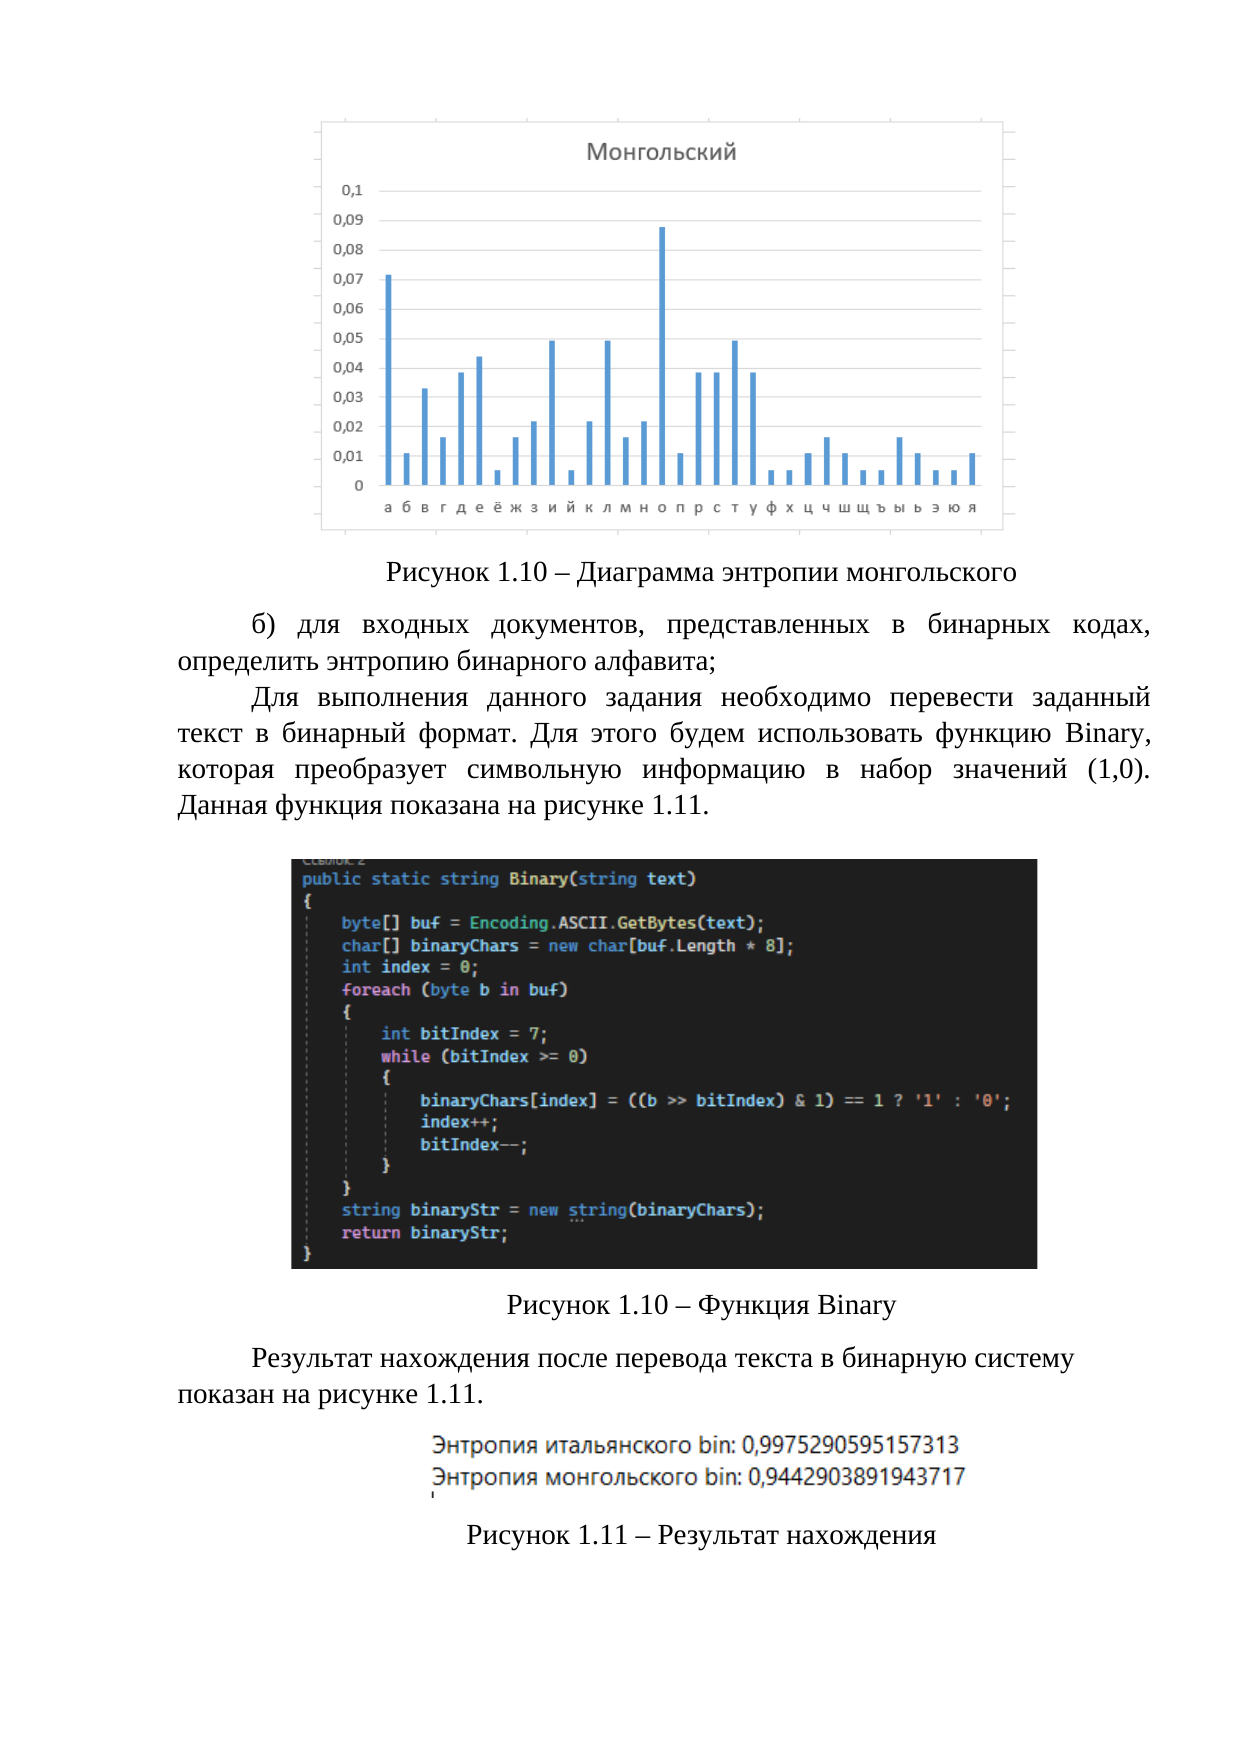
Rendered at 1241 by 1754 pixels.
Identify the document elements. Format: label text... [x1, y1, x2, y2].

text б) для входных документов, представленных в бинарных кодах, определить энтропию бинарного алфавита; [177, 606, 1152, 676]
text Результат нахождения после перевода текста в бинарную систему показан на рисунке 1.11. [177, 1340, 1152, 1409]
picture [426, 1428, 977, 1498]
text Рисунок 1.11 – Результат нахождения [177, 1517, 1152, 1550]
picture [291, 859, 1038, 1269]
text Рисунок 1.10 – Функция Binary [177, 1287, 1152, 1321]
text Для выполнения данного задания необходимо перевести заданный текст в бинарный формат. Для этого будем использовать функцию Binary, которая преобразует символьную информацию в набор значений (1,0). Данная функция показана на рисунке 1.11. [177, 679, 1152, 821]
picture [313, 118, 1016, 535]
text Рисунок 1.10 – Диаграмма энтропии монгольского [177, 554, 1152, 587]
